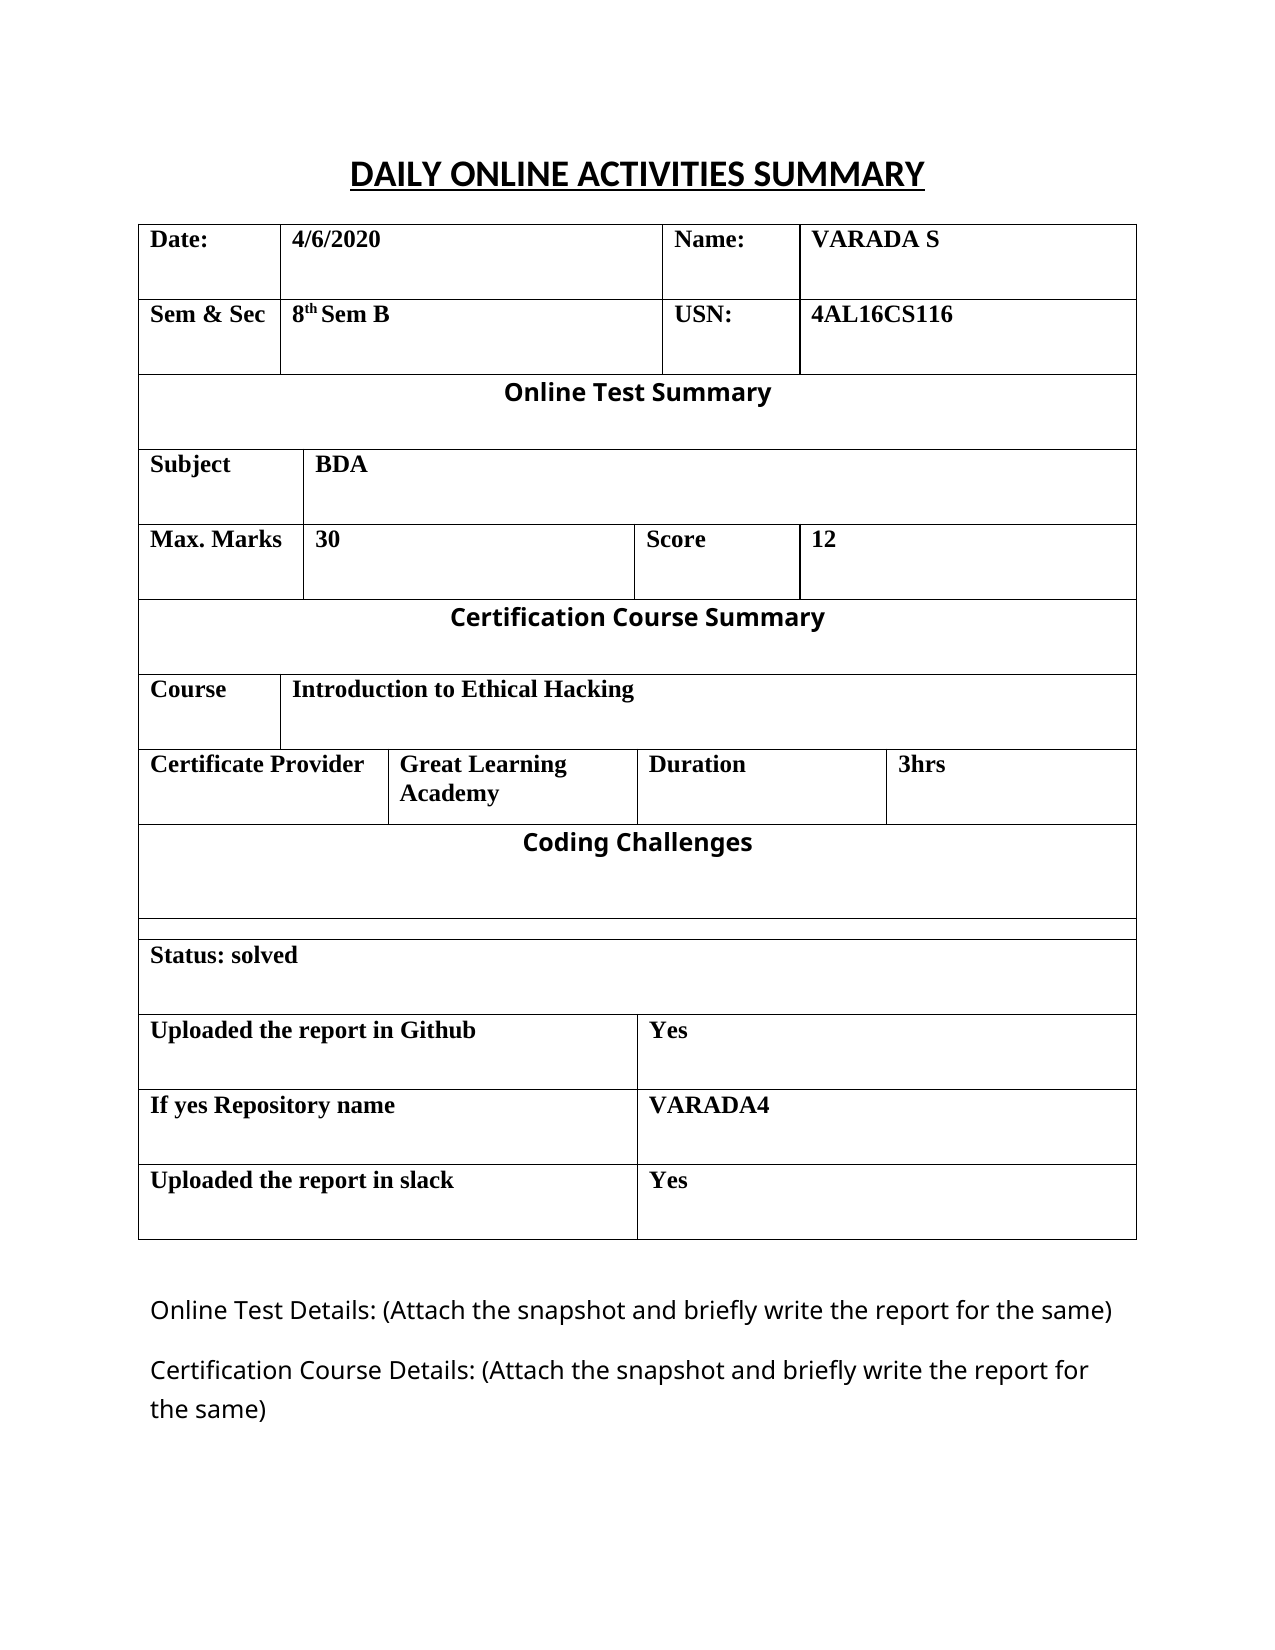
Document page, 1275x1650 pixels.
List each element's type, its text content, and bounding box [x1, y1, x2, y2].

table_cell If yes Repository name [139, 1090, 637, 1164]
table_cell Certificate Provider [139, 750, 388, 823]
table_cell 4AL16CS116 [801, 300, 1136, 373]
table_cell 12 [801, 525, 1136, 598]
table_cell Uploaded the report in slack [139, 1165, 637, 1239]
table_cell Score [635, 525, 799, 598]
table_cell Max. Marks [139, 525, 303, 598]
table_header Date: [139, 225, 280, 298]
table_cell 30 [304, 525, 634, 598]
table_header VARADA S [801, 225, 1136, 298]
table_cell Subject [139, 450, 303, 523]
table_cell BDA [304, 450, 1136, 523]
table_cell 8th Sem B [281, 300, 662, 373]
table_cell [139, 919, 1136, 939]
table_cell Certification Course Summary [139, 600, 1136, 673]
table_cell USN: [663, 300, 799, 373]
table_cell Course [139, 675, 280, 748]
table_cell VARADA4 [638, 1090, 1136, 1164]
table_cell Coding Challenges [139, 825, 1136, 918]
table_cell Uploaded the report in Github [139, 1015, 637, 1089]
table_header 4/6/2020 [281, 225, 662, 298]
table_cell Online Test Summary [139, 375, 1136, 448]
table_cell Introduction to Ethical Hacking [281, 675, 1136, 748]
table_cell Duration [638, 750, 886, 823]
text Certification Course Details: (Attach the snapshot and briefly write the report for the same) [150, 1353, 1125, 1426]
text Online Test Details: (Attach the snapshot and briefly write the report for the same) [150, 1293, 1125, 1327]
table_cell Yes [638, 1015, 1136, 1089]
table_cell Great Learning Academy [389, 750, 637, 823]
table_cell Status: solved [139, 940, 1136, 1014]
table_cell 3hrs [887, 750, 1136, 823]
table_header Name: [663, 225, 799, 298]
table_cell Yes [638, 1165, 1136, 1239]
text DAILY ONLINE ACTIVITIES SUMMARY [150, 150, 1125, 196]
table_cell Sem & Sec [139, 300, 280, 373]
